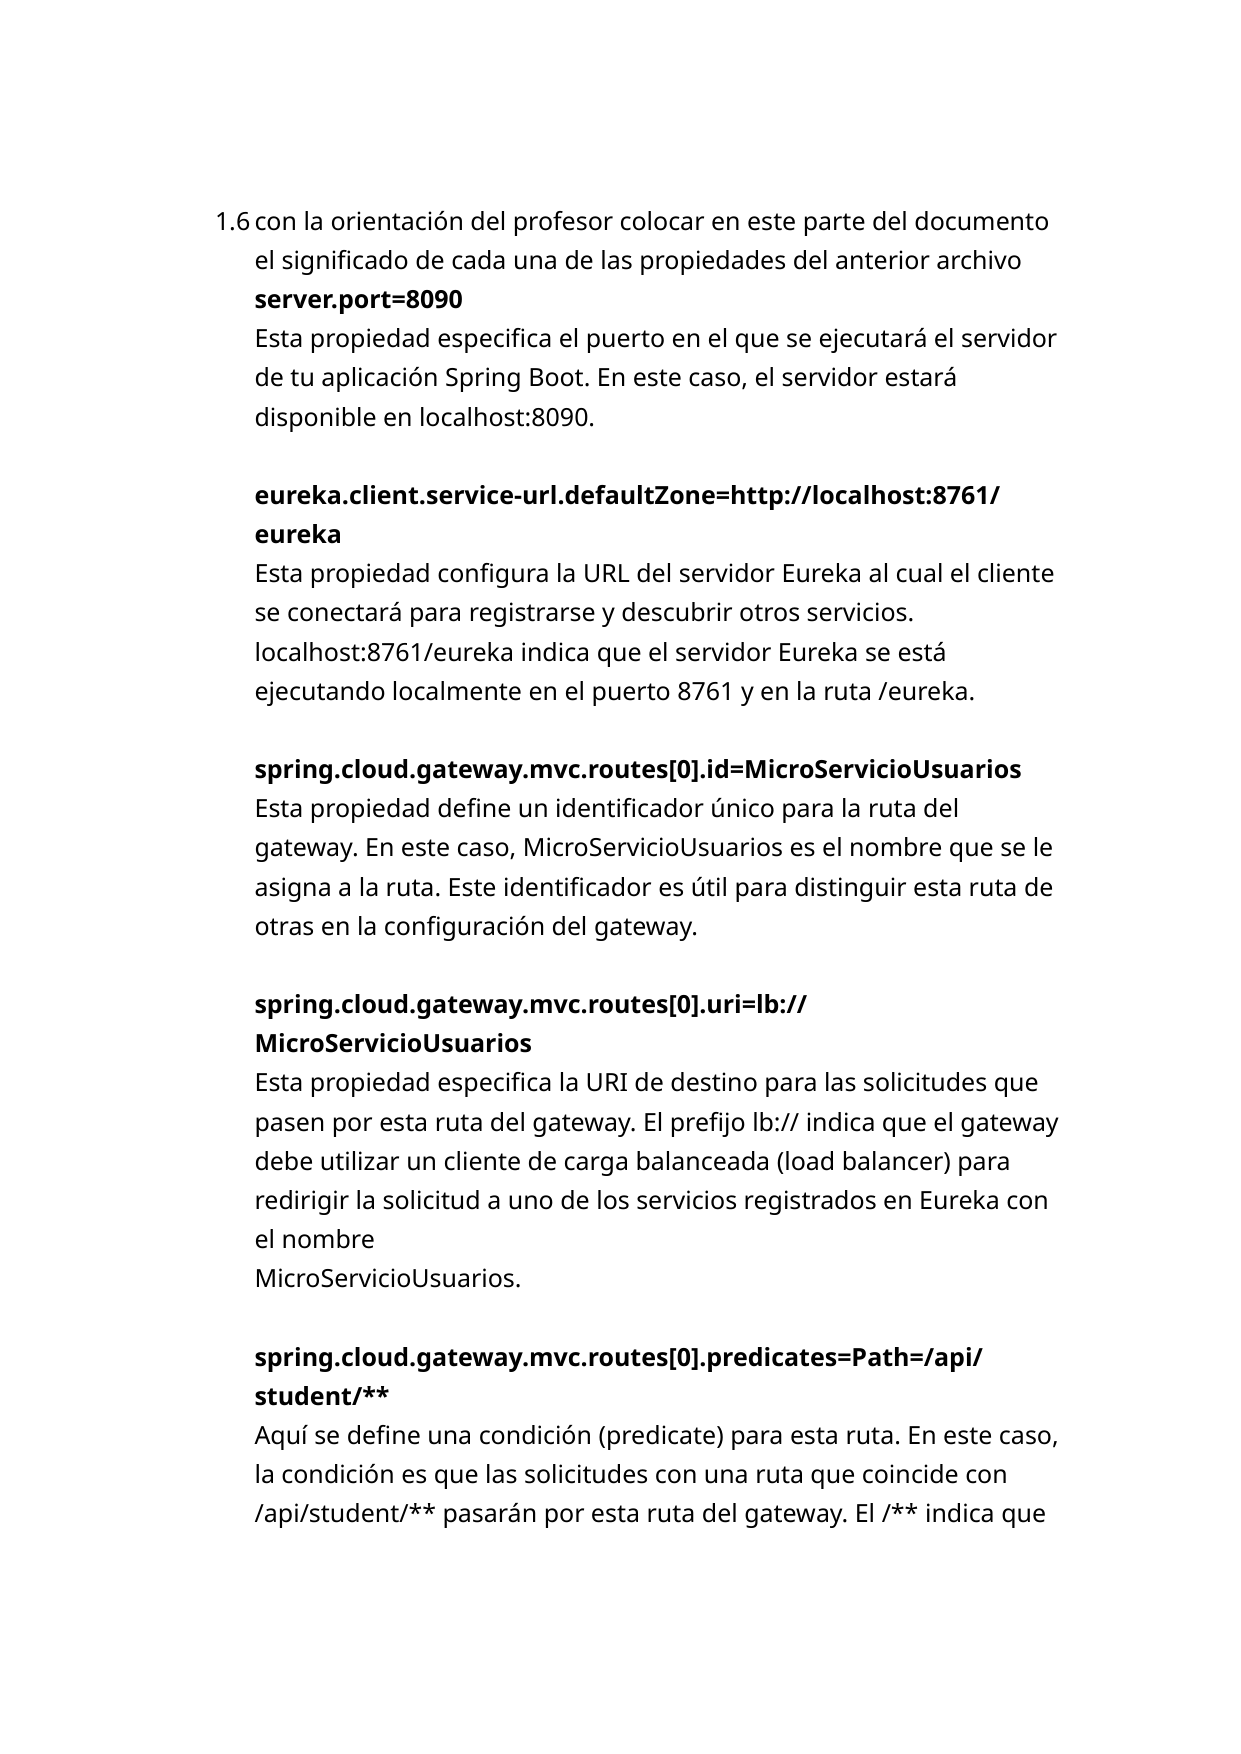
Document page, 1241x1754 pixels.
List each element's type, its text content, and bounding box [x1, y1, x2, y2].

list Esta propiedad configura la URL del servidor Eureka al cual el cliente se conectará para registrarse y descubrir otros servicios. localhost:8761/eureka indica que el servidor Eureka se está ejecutando localmente en el puerto 8761 y en la ruta /eureka. [254, 556, 1063, 707]
list spring.cloud.gateway.mvc.routes[0].predicates=Path=/api/student/** [254, 1339, 1063, 1412]
list server.port=8090 [254, 282, 1063, 316]
list Esta propiedad especifica el puerto en el que se ejecutará el servidor de tu aplicación Spring Boot. En este caso, el servidor estará disponible en localhost:8090. [254, 321, 1063, 433]
list spring.cloud.gateway.mvc.routes[0].id=MicroServicioUsuarios [254, 752, 1063, 786]
list MicroServicioUsuarios. [254, 1261, 1063, 1295]
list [254, 1418, 1063, 1530]
list eureka.client.service-url.defaultZone=http://localhost:8761/eureka [254, 478, 1063, 551]
list Esta propiedad especifica la URI de destino para las solicitudes que pasen por esta ruta del gateway. El prefijo lb:// indica que el gateway debe utilizar un cliente de carga balanceada (load balancer) para redirigir la solicitud a uno de los servicios registrados en Eureka con el nombre [254, 1065, 1063, 1256]
list con la orientación del profesor colocar en este parte del documento el significado de cada una de las propiedades del anterior archivo [215, 203, 1063, 277]
list Esta propiedad define un identificador único para la ruta del gateway. En este caso, MicroServicioUsuarios es el nombre que se le asigna a la ruta. Este identificador es útil para distinguir esta ruta de otras en la configuración del gateway. [254, 791, 1063, 942]
list spring.cloud.gateway.mvc.routes[0].uri=lb://MicroServicioUsuarios [254, 987, 1063, 1060]
